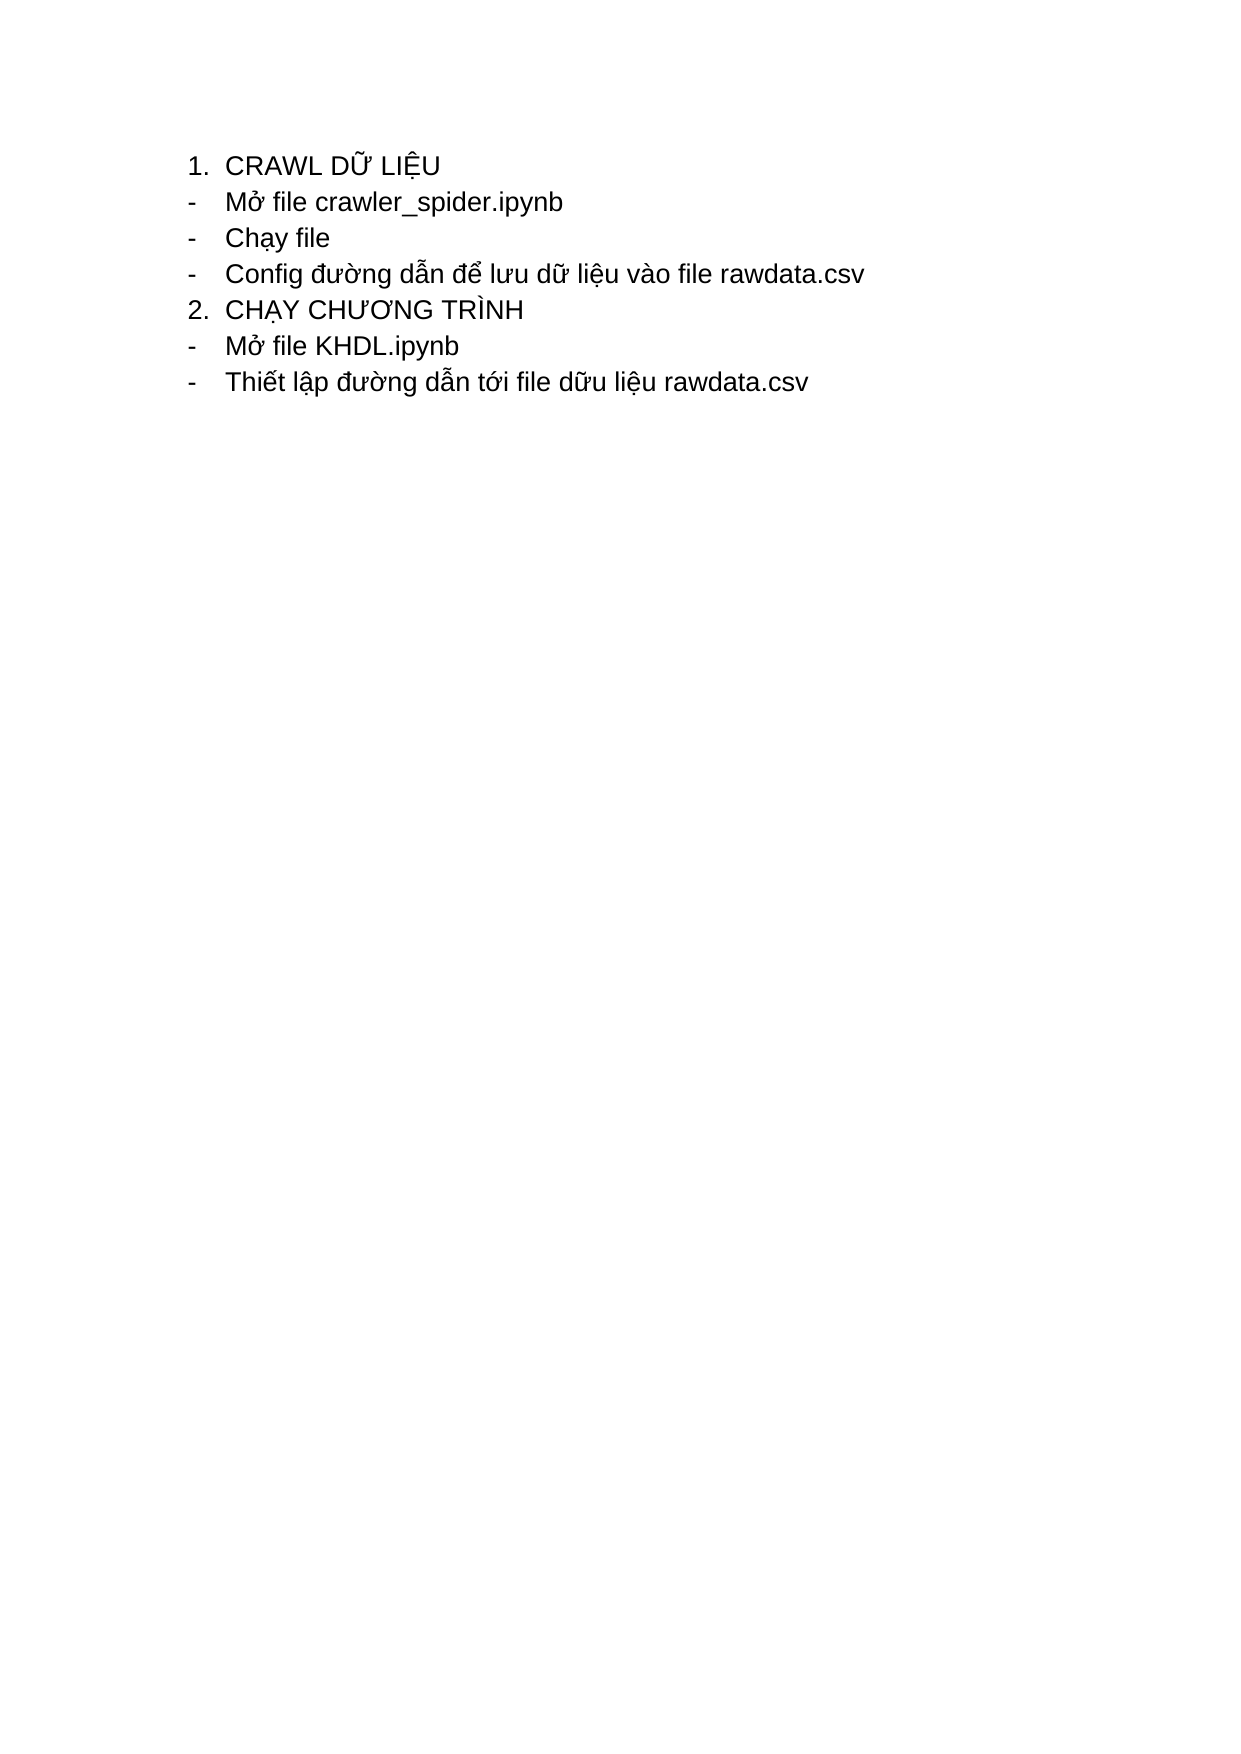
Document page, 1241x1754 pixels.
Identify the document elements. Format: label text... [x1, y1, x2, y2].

list Mở file crawler_spider.ipynb [187, 186, 1090, 217]
list CHẠY CHƯƠNG TRÌNH [187, 294, 1090, 325]
list CRAWL DỮ LIỆU [187, 150, 1090, 181]
list Chạy file [187, 222, 1090, 253]
list Thiết lập đường dẫn tới file dữu liệu rawdata.csv [187, 366, 1090, 397]
list Config đường dẫn để lưu dữ liệu vào file rawdata.csv [187, 258, 1090, 289]
list Mở file KHDL.ipynb [187, 330, 1090, 361]
